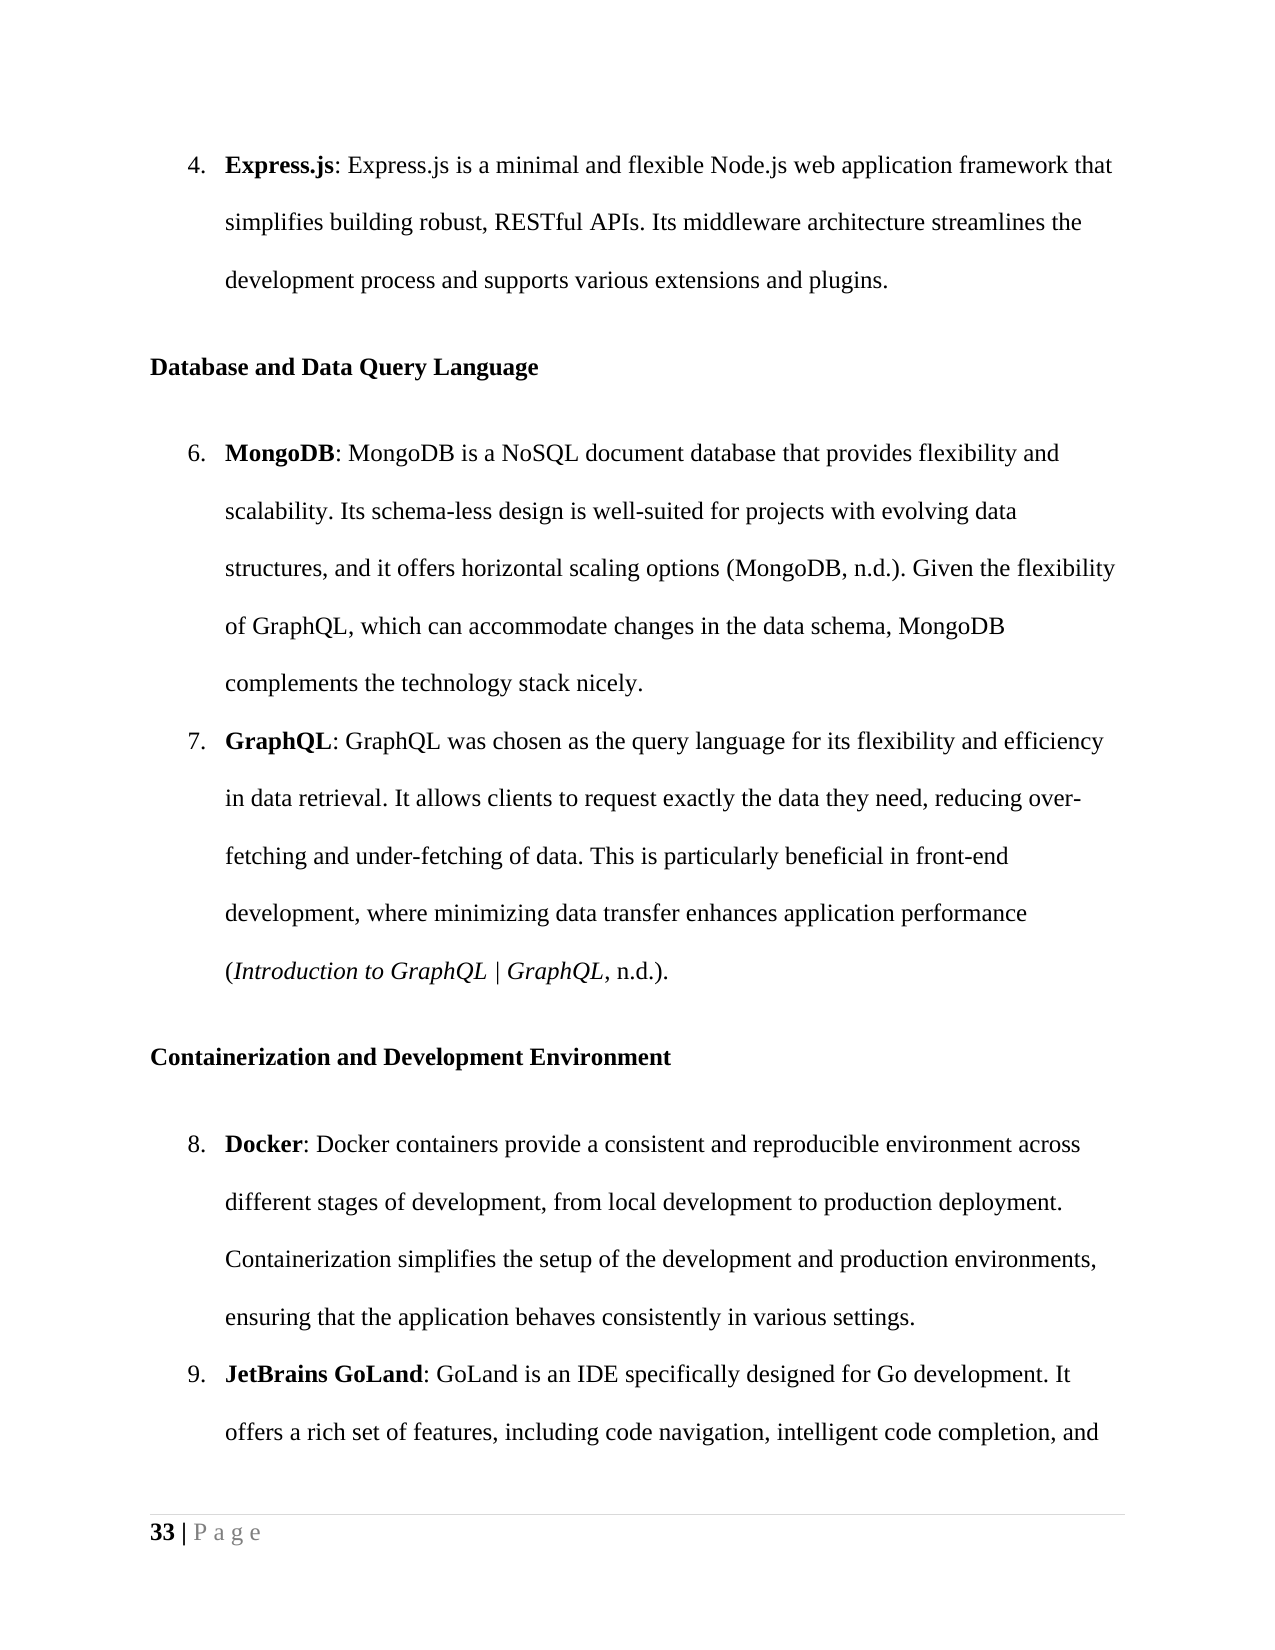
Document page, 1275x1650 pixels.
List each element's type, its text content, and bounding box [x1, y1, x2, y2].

list MongoDB: MongoDB is a NoSQL document database that provides flexibility and scalability. Its schema-less design is well-suited for projects with evolving data structures, and it offers horizontal scaling options (MongoDB, n.d.). Given the flexibility of GraphQL, which can accommodate changes in the data schema, MongoDB complements the technology stack nicely. [187, 438, 1125, 697]
list Docker: Docker containers provide a consistent and reproducible environment across different stages of development, from local development to production deployment. Containerization simplifies the setup of the development and production environments, ensuring that the application behaves consistently in various settings. [187, 1129, 1125, 1330]
subtitle Database and Data Query Language [150, 352, 1125, 380]
subtitle Containerization and Development Environment [150, 1042, 1125, 1071]
list Express.js: Express.js is a minimal and flexible Node.js web application framework that simplifies building robust, RESTful APIs. Its middleware architecture streamlines the development process and supports various extensions and plugins. [187, 150, 1125, 294]
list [187, 1359, 1125, 1445]
list GraphQL: GraphQL was chosen as the query language for its flexibility and efficiency in data retrieval. It allows clients to request exactly the data they need, reducing over-fetching and under-fetching of data. This is particularly beneficial in front-end development, where minimizing data transfer enhances application performance (Introduction to GraphQL | GraphQL, n.d.). [187, 726, 1125, 984]
